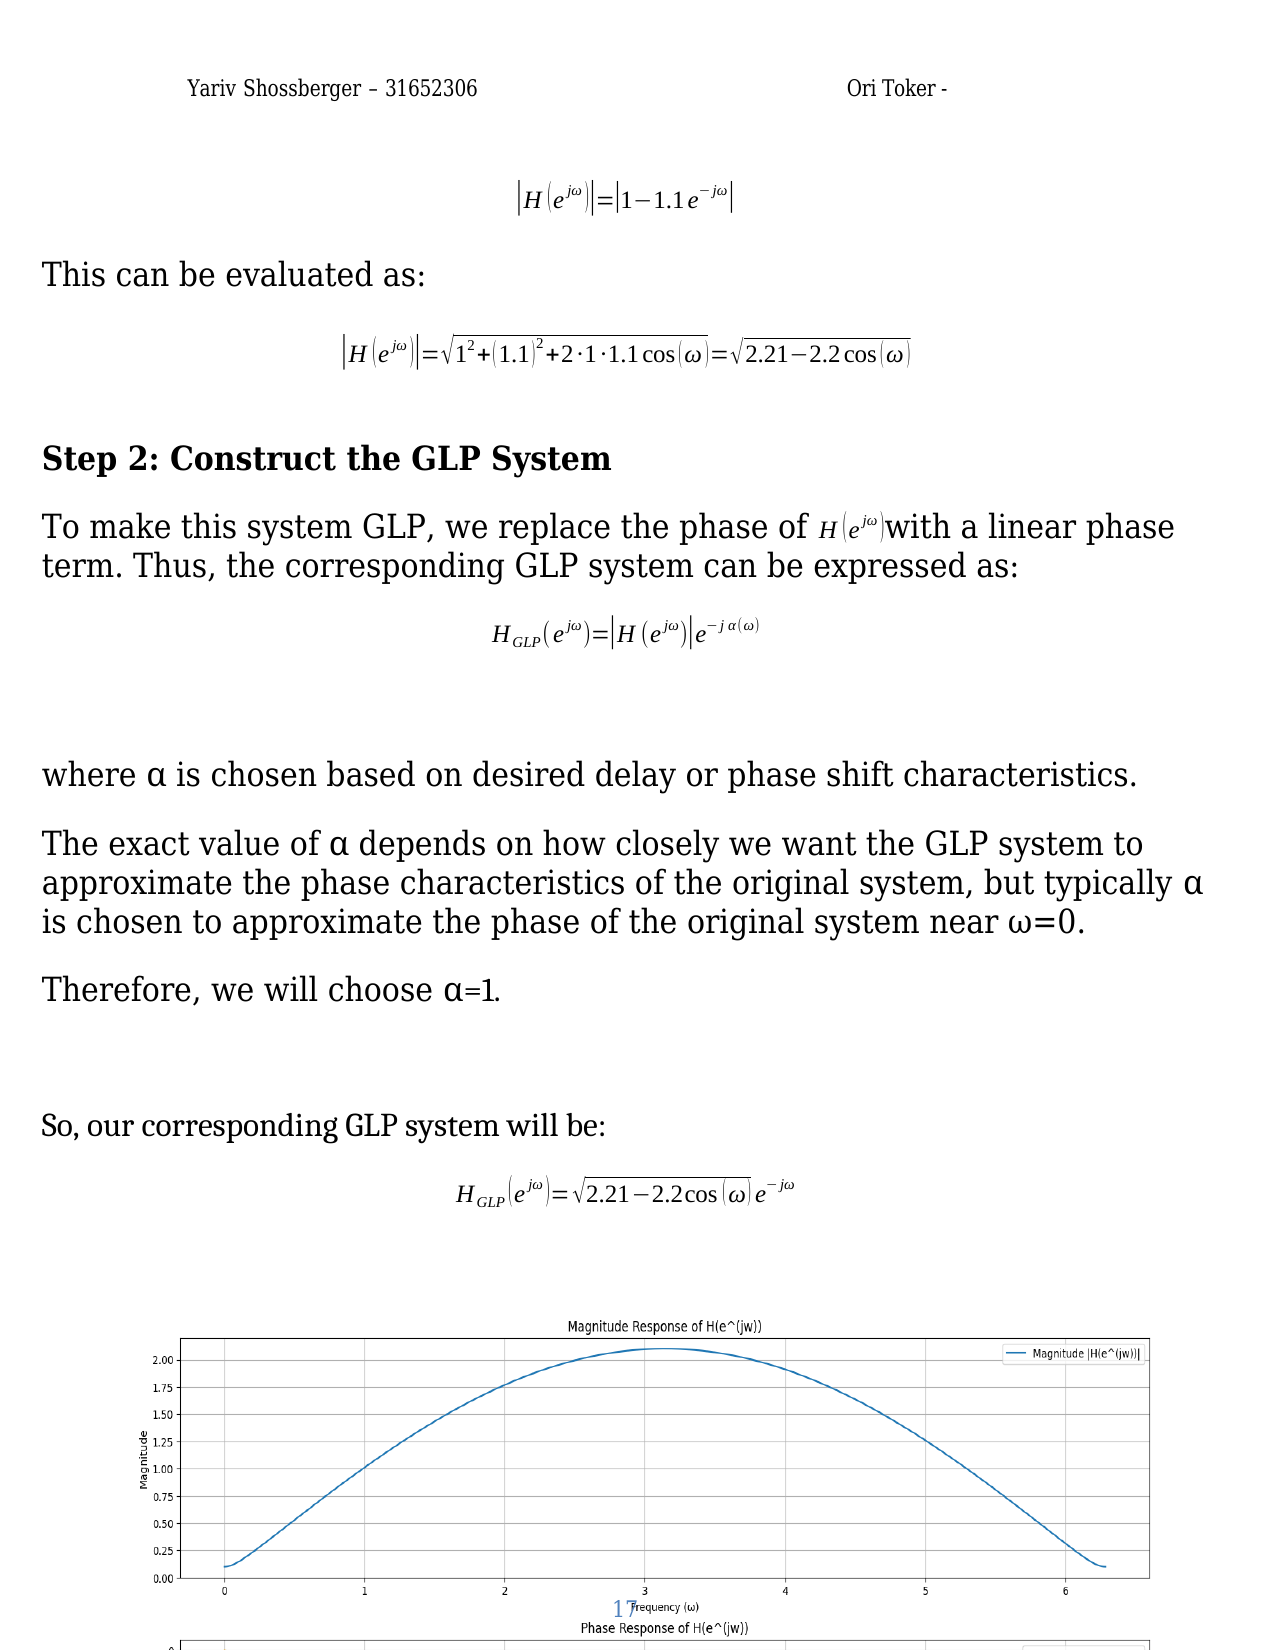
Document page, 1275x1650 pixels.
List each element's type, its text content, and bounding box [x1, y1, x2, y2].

picture [130, 1310, 1165, 1650]
text So, our corresponding GLP system will be: [42, 1107, 1208, 1145]
text where α is chosen based on desired delay or phase shift characteristics. [42, 756, 1208, 795]
text To make this system GLP, we replace the phase of with a linear phase term. Thus, the corresponding GLP system can be expressed as: [42, 508, 1208, 585]
text Step 2: Construct the GLP System [42, 439, 1208, 478]
text Therefore, we will choose α=1. [42, 971, 1208, 1010]
text This can be evaluated as: [42, 255, 1208, 294]
text The exact value of α depends on how closely we want the GLP system to approximate the phase characteristics of the original system, but typically α is chosen to approximate the phase of the original system near ω=0. [42, 824, 1208, 941]
